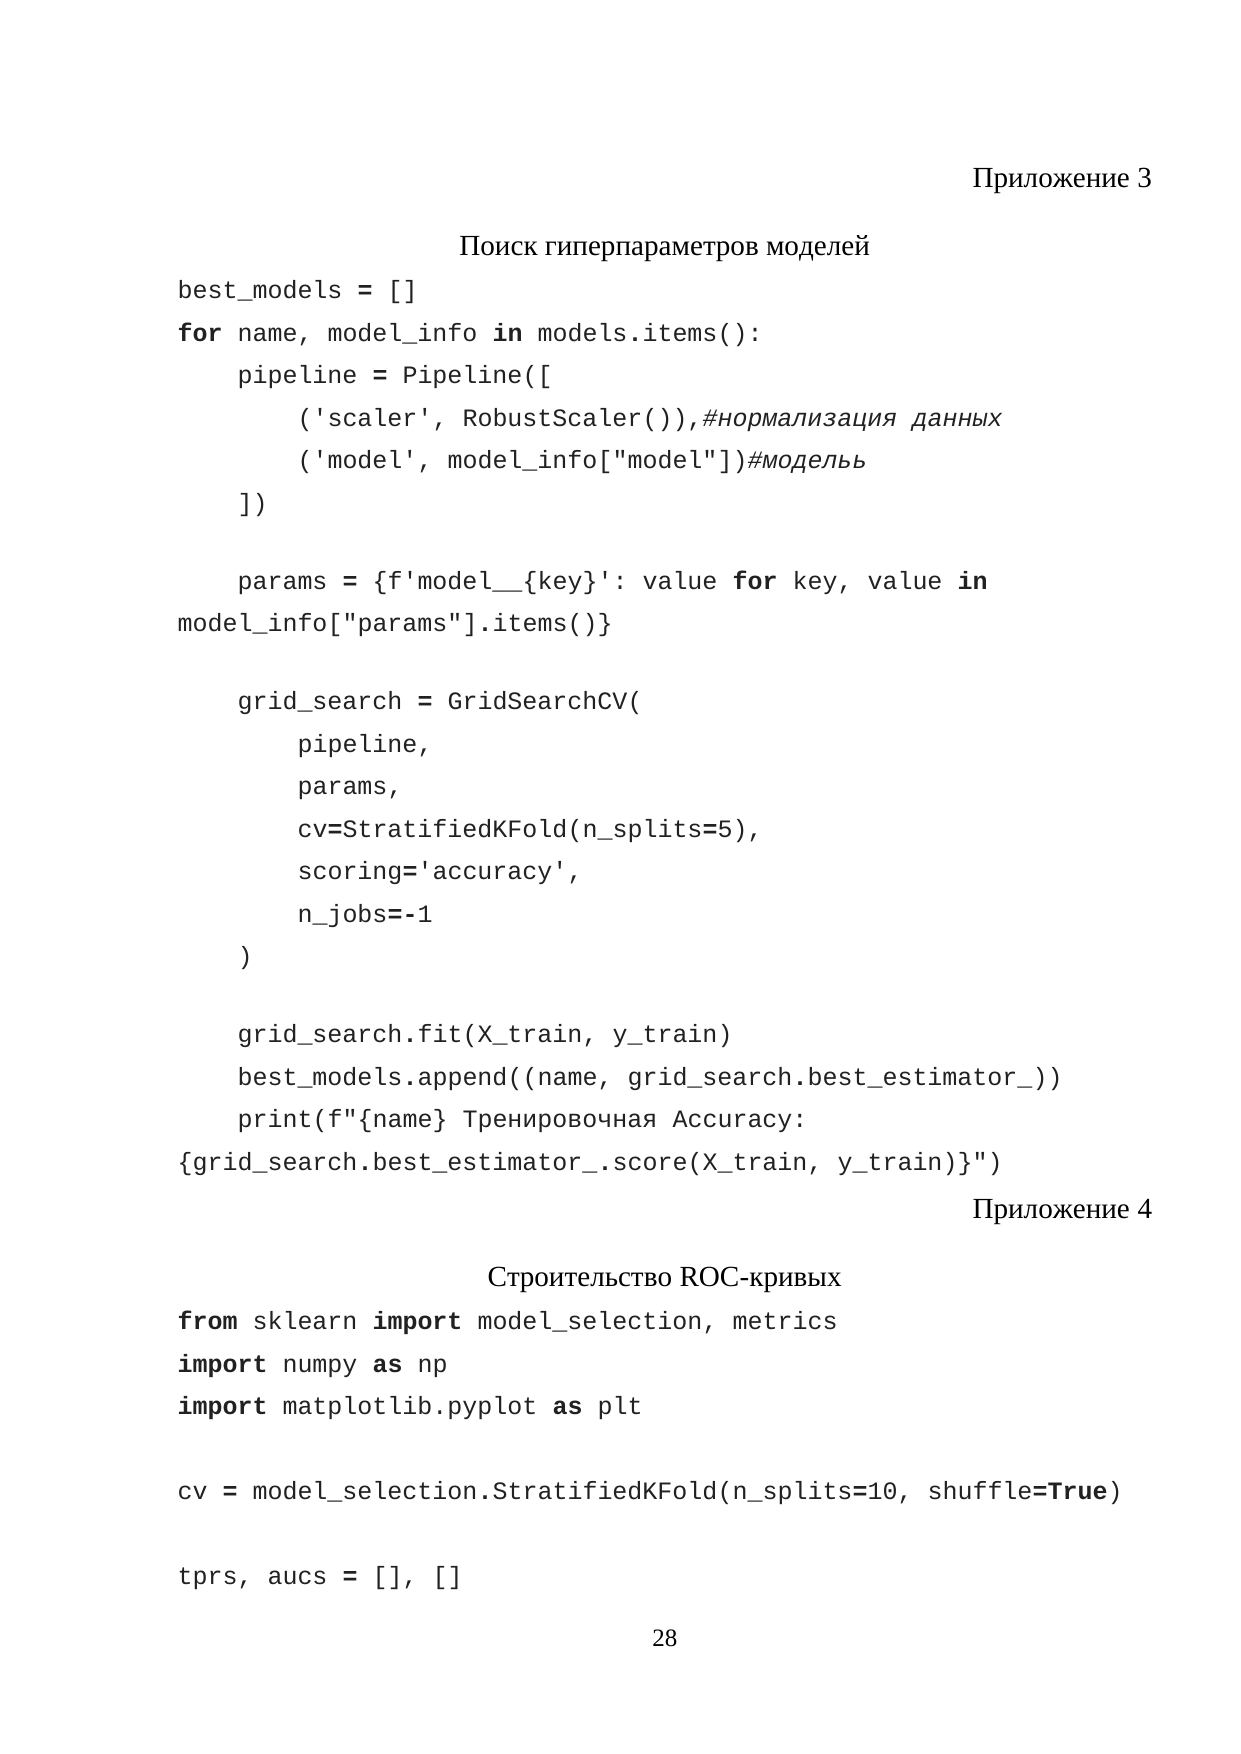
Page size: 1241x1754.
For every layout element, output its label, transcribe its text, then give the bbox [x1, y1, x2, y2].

text best_models.append((name, grid_search.best_estimator_)) [177, 1064, 1152, 1092]
text import matplotlib.pyplot as plt [177, 1394, 1152, 1422]
text print(f"{name} Тренировочная Accuracy: {grid_search.best_estimator_.score(X_train, y_train)}") [177, 1107, 1152, 1177]
text scoring='accuracy', [177, 859, 1152, 887]
text tprs, aucs = [], [] [177, 1564, 1152, 1592]
text ('model', model_info["model"])#модельь [177, 448, 1152, 476]
text for name, model_info in models.items(): [177, 320, 1152, 349]
text cv=StratifiedKFold(n_splits=5), [177, 816, 1152, 844]
text pipeline = Pipeline([ [177, 363, 1152, 391]
text Поиск гиперпараметров моделей [177, 228, 1152, 261]
text Приложение 4 [177, 1192, 1152, 1225]
text grid_search.fit(X_train, y_train) [177, 1022, 1152, 1050]
text best_models = [] [177, 278, 1152, 306]
text ]) [177, 490, 1152, 519]
text grid_search = GridSearchCV( [177, 689, 1152, 717]
text import numpy as np [177, 1351, 1152, 1380]
text Строительство ROC-кривых [177, 1259, 1152, 1292]
text ) [177, 944, 1152, 972]
text params = {f'model__{key}': value for key, value in model_info["params"].items()} [177, 568, 1152, 639]
text params, [177, 774, 1152, 802]
text from sklearn import model_selection, metrics [177, 1309, 1152, 1337]
text ('scaler', RobustScaler()),#нормализация данных [177, 405, 1152, 434]
text Приложение 3 [177, 161, 1152, 194]
text pipeline, [177, 731, 1152, 759]
text cv = model_selection.StratifiedKFold(n_splits=10, shuffle=True) [177, 1479, 1152, 1507]
text n_jobs=-1 [177, 901, 1152, 929]
